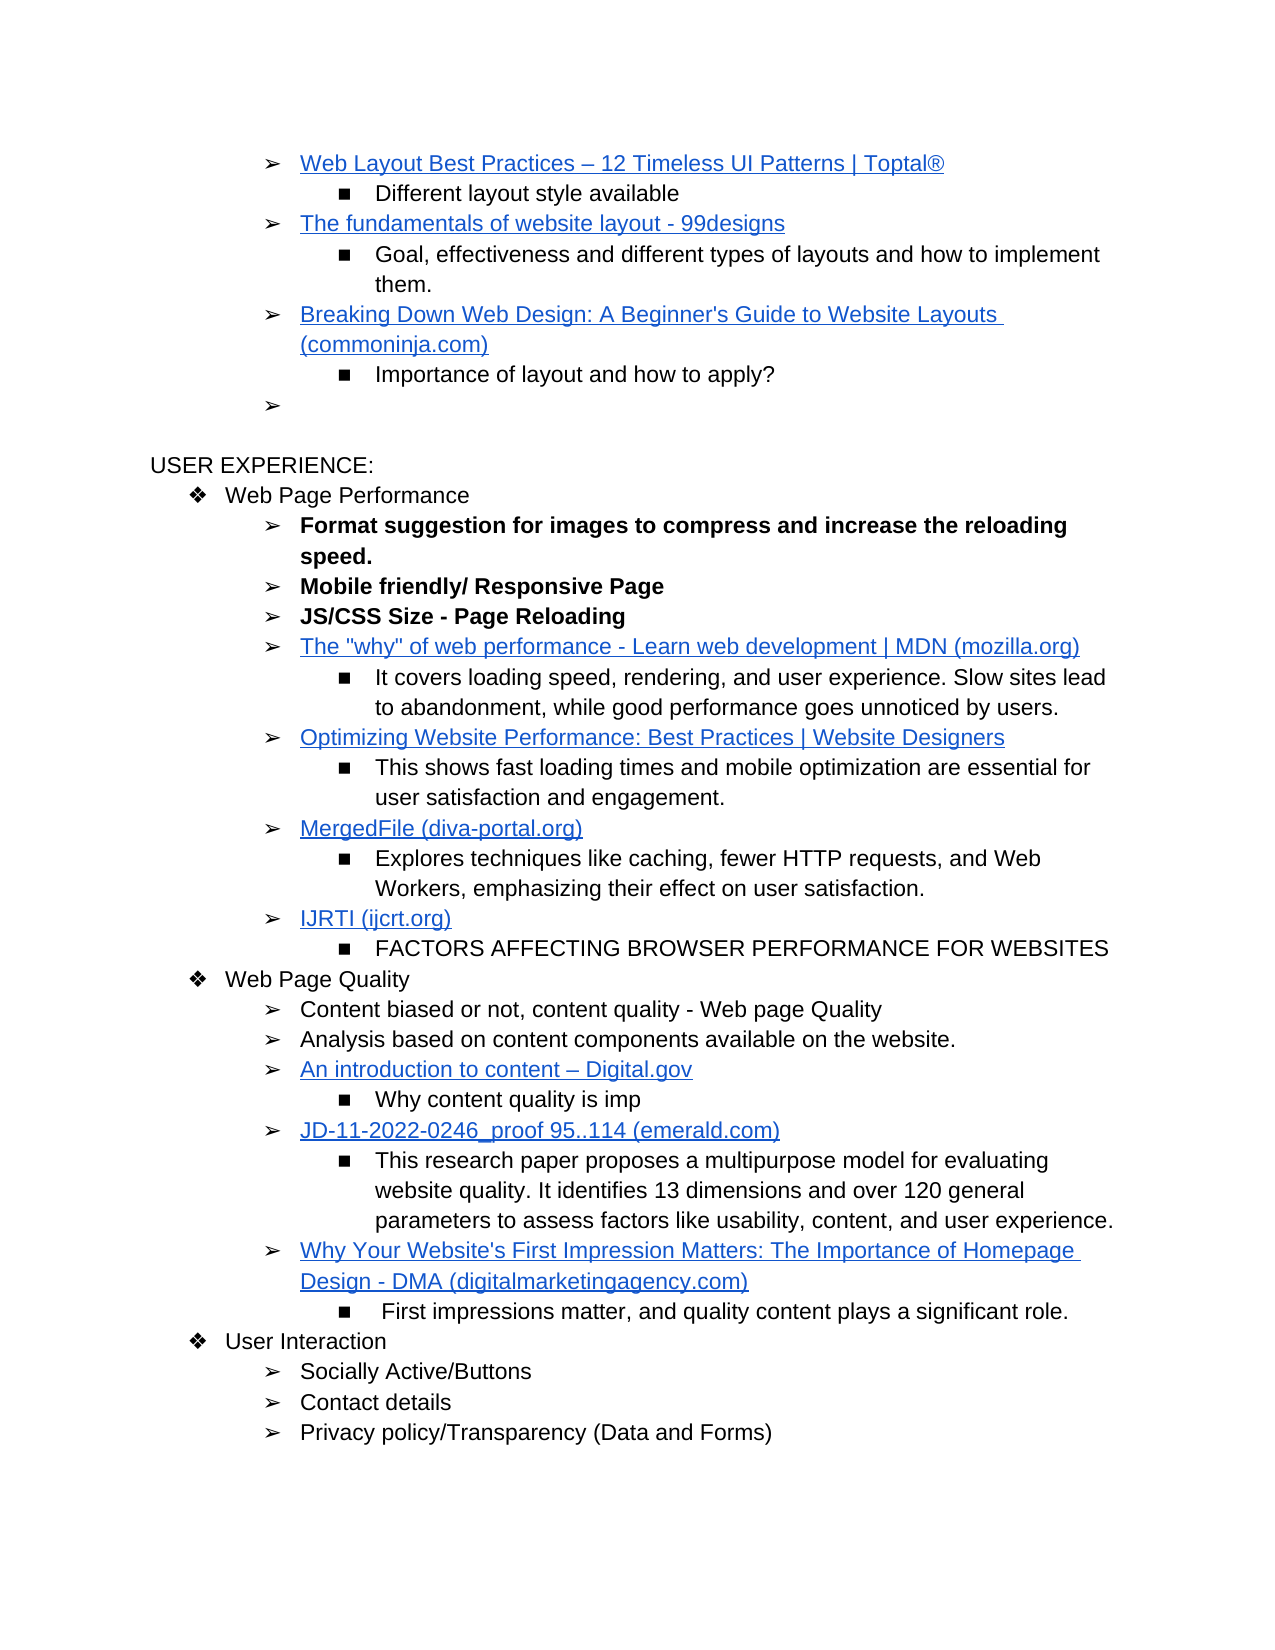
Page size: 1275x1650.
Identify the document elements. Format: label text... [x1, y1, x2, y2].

list Web Page Quality [187, 966, 1125, 992]
list Importance of layout and how to apply? [337, 361, 1125, 388]
list First impressions matter, and quality content plays a significant role. [337, 1298, 1125, 1324]
list User Interaction [187, 1328, 1125, 1354]
list Privacy policy/Transparency (Data and Forms) [262, 1419, 1125, 1445]
list Breaking Down Web Design: A Beginner's Guide to Website Layouts (commoninja.com) [262, 301, 1125, 358]
list MergedFile (diva-portal.org) [262, 814, 1125, 841]
list Contact details [262, 1388, 1125, 1415]
list FACTORS AFFECTING BROWSER PERFORMANCE FOR WEBSITES [337, 935, 1125, 962]
list IJRTI (ijcrt.org) [262, 905, 1125, 932]
list An introduction to content – Digital.gov [262, 1056, 1125, 1083]
list Content biased or not, content quality - Web page Quality [262, 996, 1125, 1022]
list JD-11-2022-0246_proof 95..114 (emerald.com) [262, 1117, 1125, 1143]
list Socially Active/Buttons [262, 1358, 1125, 1385]
list This shows fast loading times and mobile optimization are essential for user satisfaction and engagement. [337, 754, 1125, 811]
list Format suggestion for images to compress and increase the reloading speed. [262, 512, 1125, 569]
list Why Your Website's First Impression Matters: The Importance of Homepage Design - DMA (digitalmarketingagency.com) [262, 1237, 1125, 1294]
list Why content quality is imp [337, 1086, 1125, 1113]
list Explores techniques like caching, fewer HTTP requests, and Web Workers, emphasizing their effect on user satisfaction. [337, 845, 1125, 901]
list Different layout style available [337, 180, 1125, 207]
list It covers loading speed, rendering, and user experience. Slow sites lead to abandonment, while good performance goes unnoticed by users. [337, 663, 1125, 720]
list Goal, effectiveness and different types of layouts and how to implement them. [337, 241, 1125, 297]
list Analysis based on content components available on the website. [262, 1026, 1125, 1052]
list JS/CSS Size - Page Reloading [262, 603, 1125, 629]
list The fundamentals of website layout - 99designs [262, 210, 1125, 237]
list Optimizing Website Performance: Best Practices | Website Designers [262, 724, 1125, 750]
list Mobile friendly/ Responsive Page [262, 573, 1125, 599]
list This research paper proposes a multipurpose model for evaluating website quality. It identifies 13 dimensions and over 120 general parameters to assess factors like usability, content, and user experience. [337, 1147, 1125, 1234]
text USER EXPERIENCE: [150, 452, 1125, 478]
list The "why" of web performance - Learn web development | MDN (mozilla.org) [262, 633, 1125, 660]
list Web Page Performance [187, 482, 1125, 509]
list Web Layout Best Practices – 12 Timeless UI Patterns | Toptal® [262, 150, 1125, 176]
